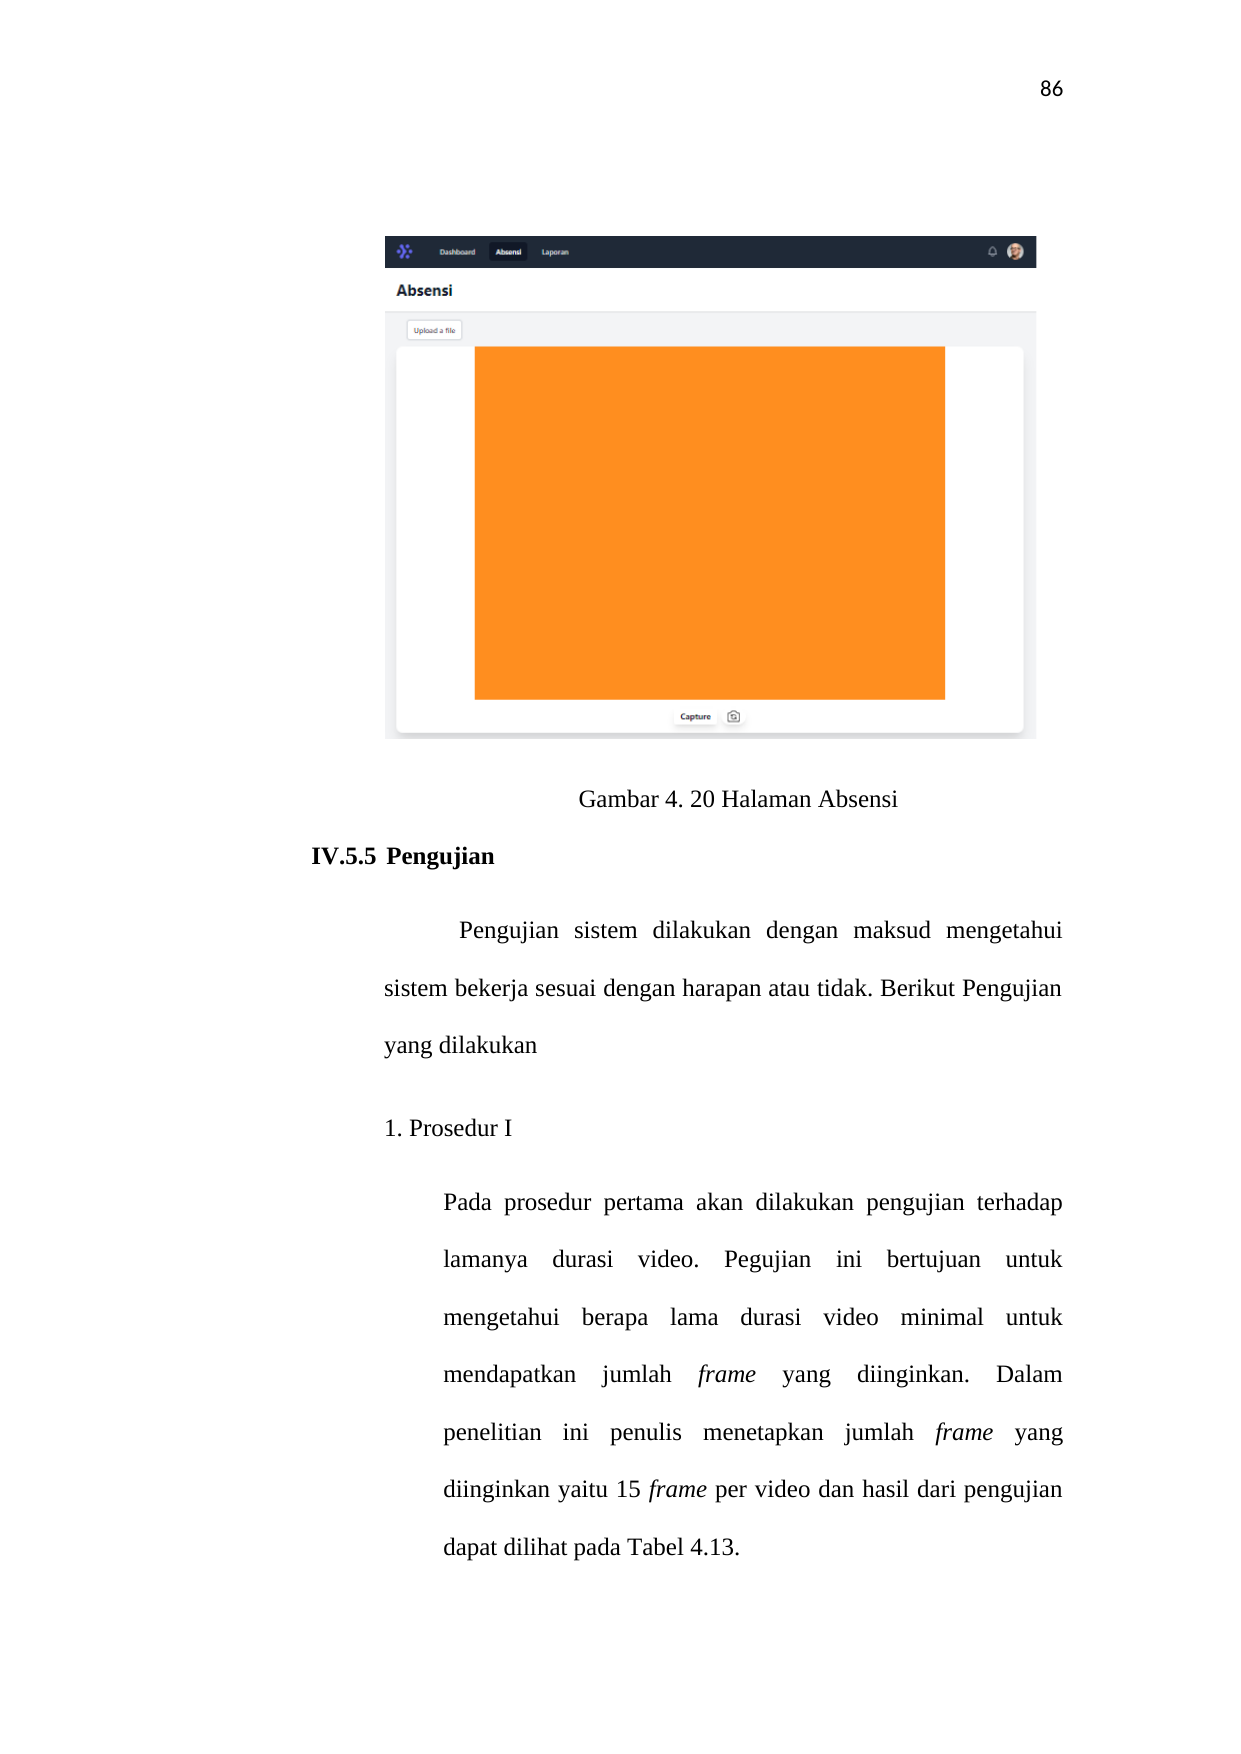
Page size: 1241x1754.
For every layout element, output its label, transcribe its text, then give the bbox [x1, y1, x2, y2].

text Gambar 4. 20 Halaman Absensi [413, 784, 1063, 812]
list Pada prosedur pertama akan dilakukan pengujian terhadap lamanya durasi video. Pegujian ini bertujuan untuk mengetahui berapa lama durasi video minimal untuk mendapatkan jumlah frame yang diinginkan. Dalam penelitian ini penulis menetapkan jumlah frame yang diinginkan yaitu 15 frame per video dan hasil dari pengujian dapat dilihat pada Tabel 4.13. [443, 1187, 1063, 1561]
text Prosedur I [384, 1113, 1063, 1142]
subtitle Pengujian [311, 841, 1063, 870]
text Pengujian sistem dilakukan dengan maksud mengetahui sistem bekerja sesuai dengan harapan atau tidak. Berikut Pengujian yang dilakukan [384, 915, 1063, 1059]
picture [385, 236, 1037, 739]
